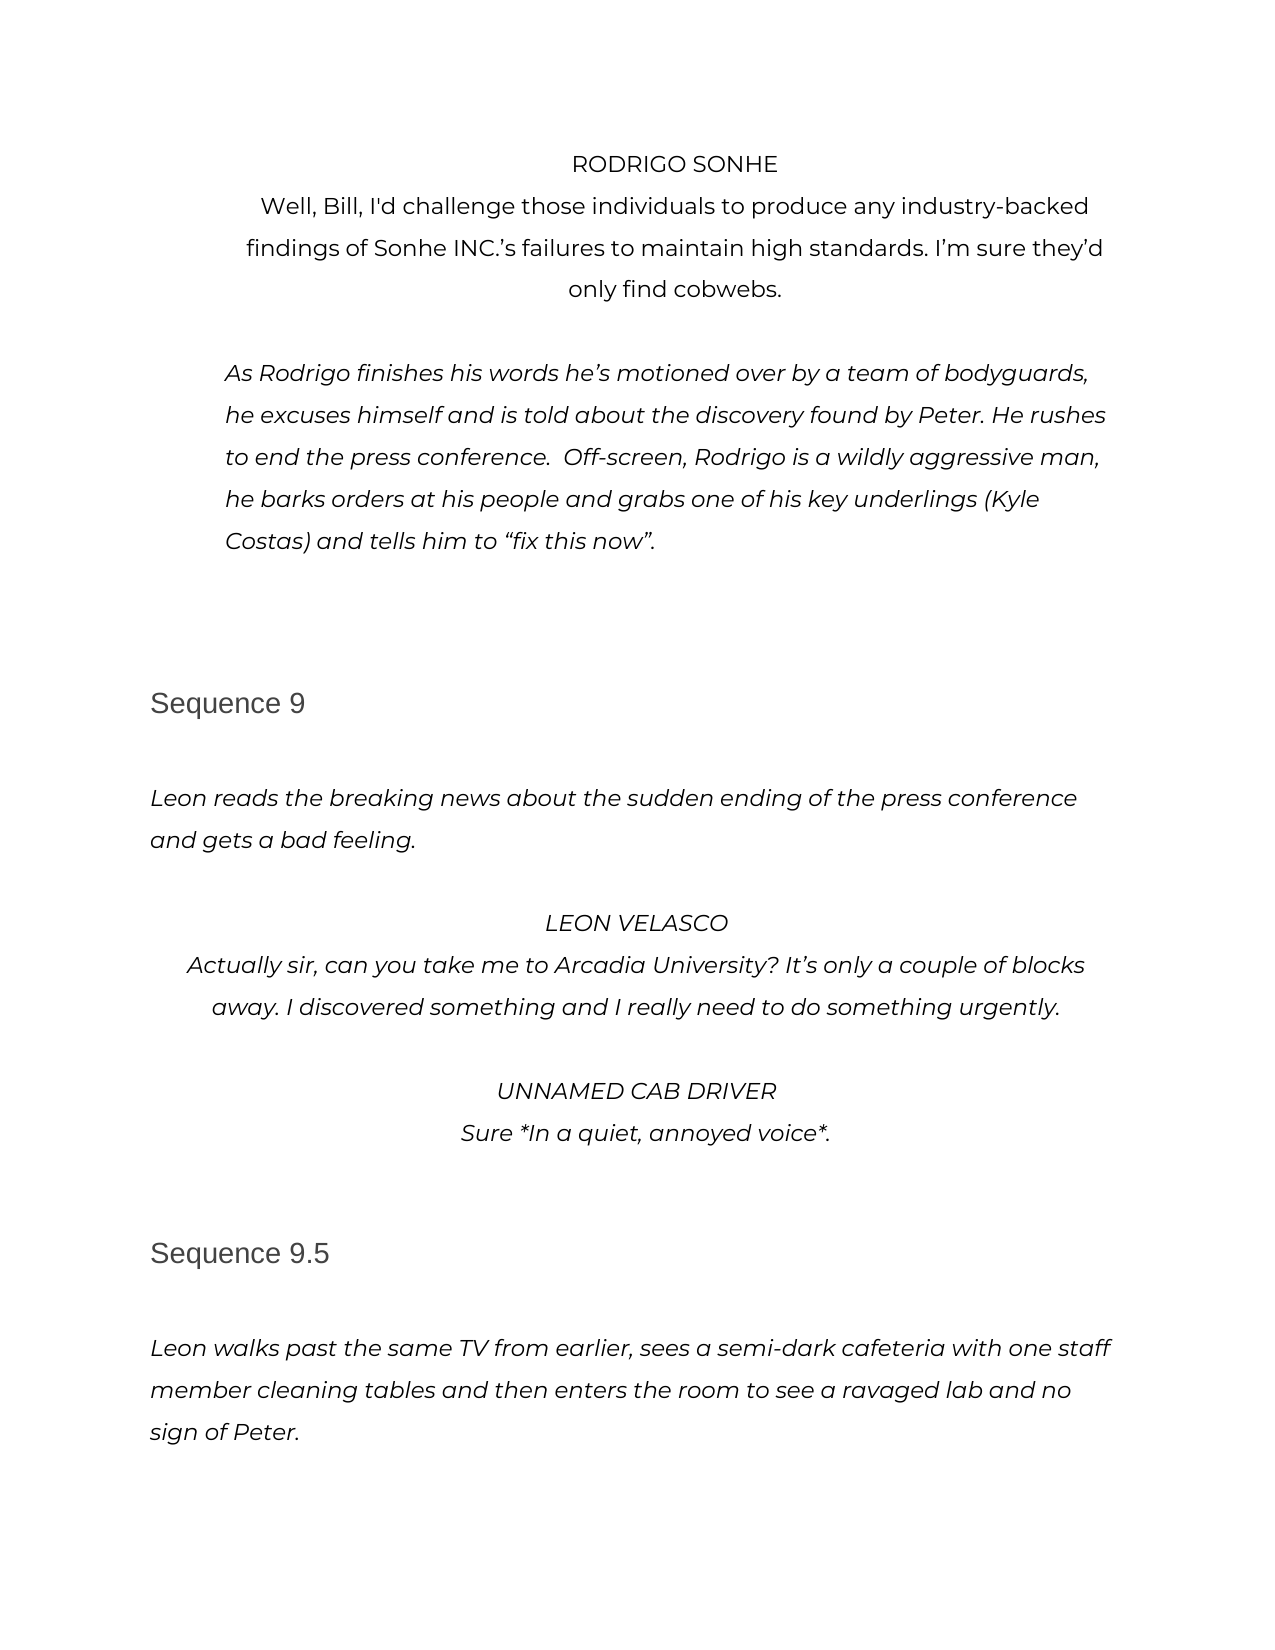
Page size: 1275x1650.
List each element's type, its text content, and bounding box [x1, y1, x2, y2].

text LEON VELASCO [150, 909, 1125, 937]
text Well, Bill, I'd challenge those individuals to produce any industry-backed findings of Sonhe INC.’s failures to maintain high standards. I’m sure they’d only find cobwebs. [225, 192, 1125, 303]
text Sure *In a quiet, annoyed voice*. [169, 1119, 1125, 1147]
subtitle Sequence 9.5 [150, 1236, 1125, 1269]
subtitle Sequence 9 [150, 686, 1125, 719]
text As Rodrigo finishes his words he’s motioned over by a team of bodyguards, he excuses himself and is told about the discovery found by Peter. He rushes to end the press conference. Off-screen, Rodrigo is a wildly aggressive man, he barks orders at his people and grabs one of his key underlings (Kyle Costas) and tells him to “fix this now”. [225, 359, 1125, 555]
text Actually sir, can you take me to Arcadia University? It’s only a couple of blocks away. I discovered something and I really need to do something urgently. [150, 951, 1125, 1021]
text RODRIGO SONHE [225, 150, 1125, 178]
text Leon reads the breaking news about the sudden ending of the press conference and gets a bad feeling. [150, 784, 1125, 854]
text UNNAMED CAB DRIVER [150, 1077, 1125, 1105]
text Leon walks past the same TV from earlier, sees a semi-dark cafeteria with one staff member cleaning tables and then enters the room to see a ravaged lab and no sign of Peter. [150, 1334, 1125, 1446]
